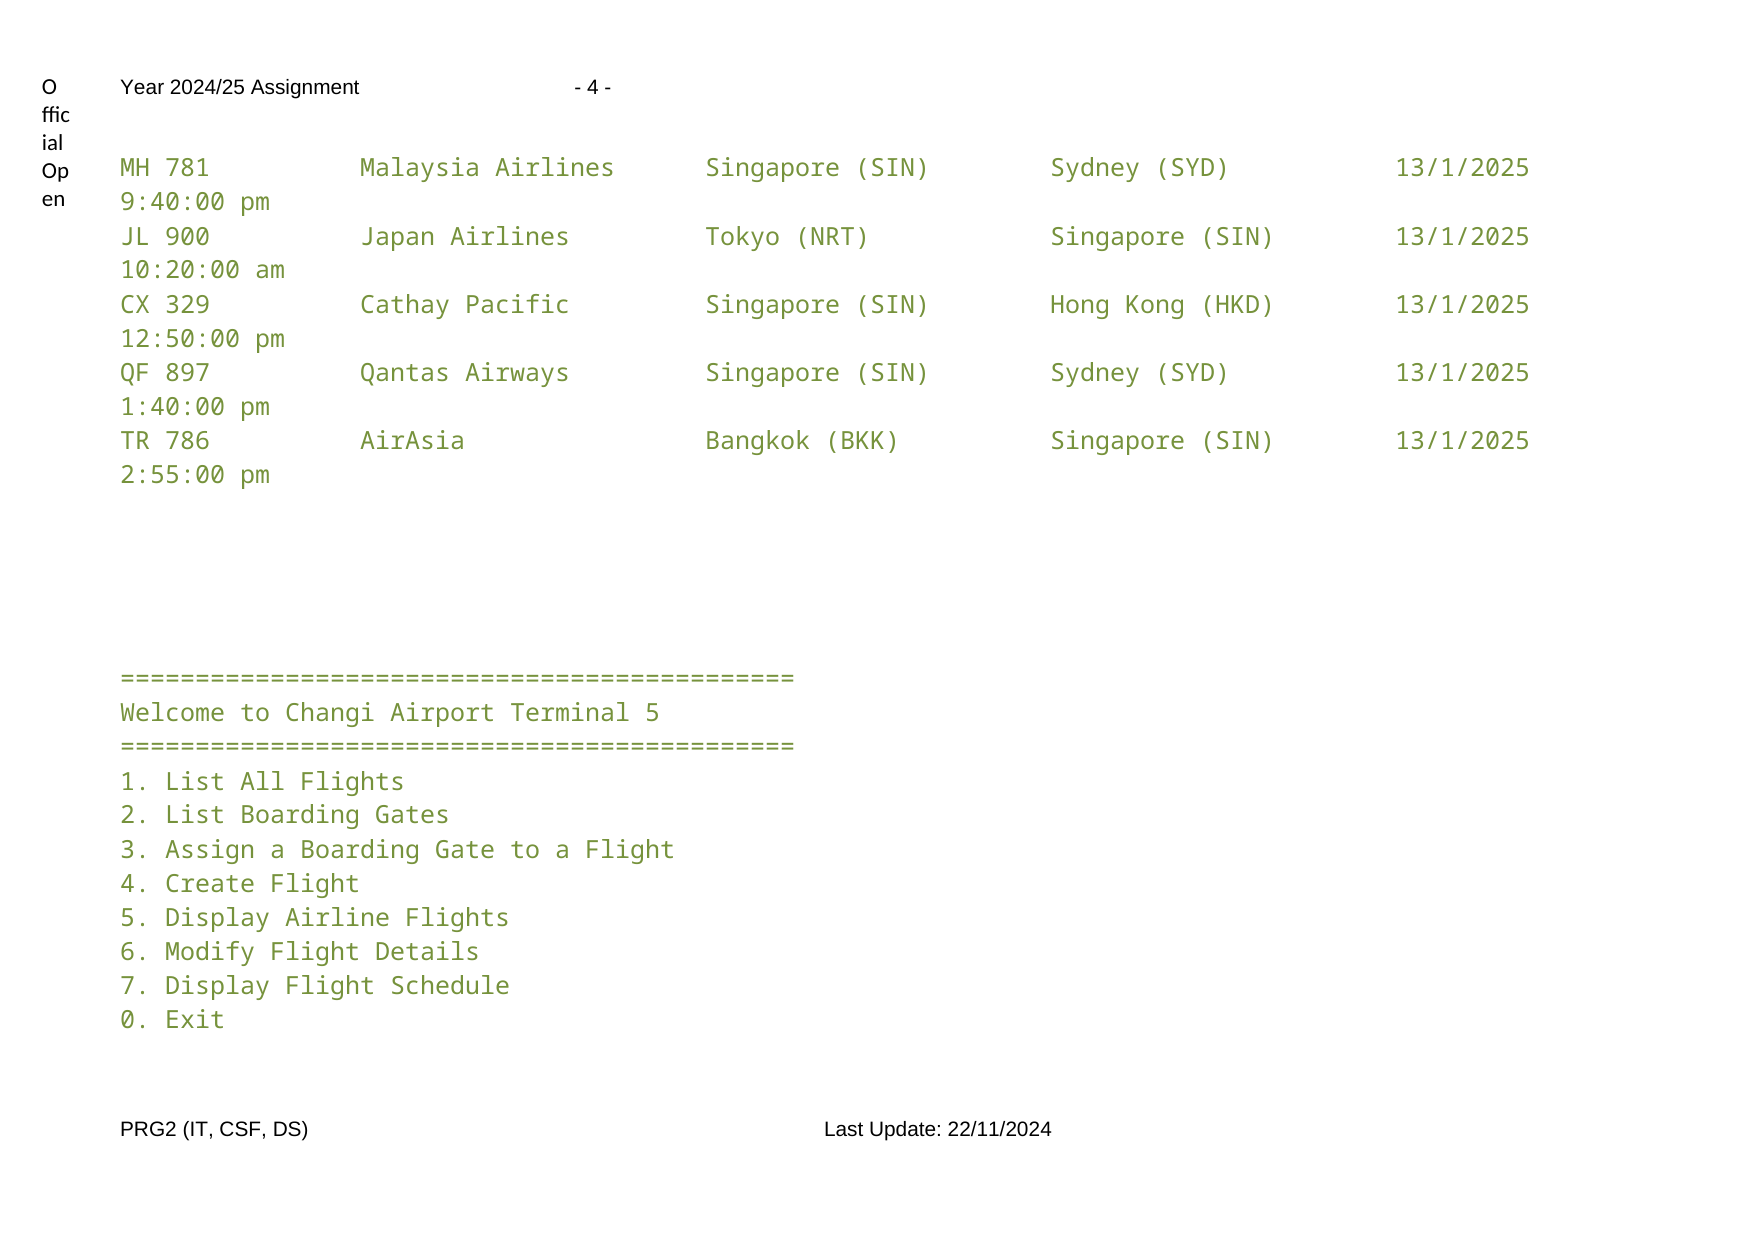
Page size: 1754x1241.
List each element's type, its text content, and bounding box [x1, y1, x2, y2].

text 0. Exit [120, 1002, 1604, 1036]
text Welcome to Changi Airport Terminal 5 [120, 695, 1604, 729]
text 7. Display Flight Schedule [120, 967, 1604, 1002]
text 2. List Boarding Gates [120, 797, 1604, 831]
text CX 329 Cathay Pacific Singapore (SIN) Hong Kong (HKD) 13/1/2025 12:50:00 pm [120, 286, 1604, 354]
text 1. List All Flights [120, 763, 1604, 797]
text ============================================= [120, 729, 1604, 763]
text ============================================= [120, 661, 1604, 695]
text QF 897 Qantas Airways Singapore (SIN) Sydney (SYD) 13/1/2025 1:40:00 pm [120, 354, 1604, 422]
text TR 786 AirAsia Bangkok (BKK) Singapore (SIN) 13/1/2025 2:55:00 pm [120, 422, 1604, 491]
text MH 781 Malaysia Airlines Singapore (SIN) Sydney (SYD) 13/1/2025 9:40:00 pm [120, 150, 1604, 218]
text 3. Assign a Boarding Gate to a Flight [120, 831, 1604, 865]
text 5. Display Airline Flights [120, 899, 1604, 933]
text 6. Modify Flight Details [120, 933, 1604, 967]
text 4. Create Flight [120, 865, 1604, 899]
text JL 900 Japan Airlines Tokyo (NRT) Singapore (SIN) 13/1/2025 10:20:00 am [120, 218, 1604, 286]
